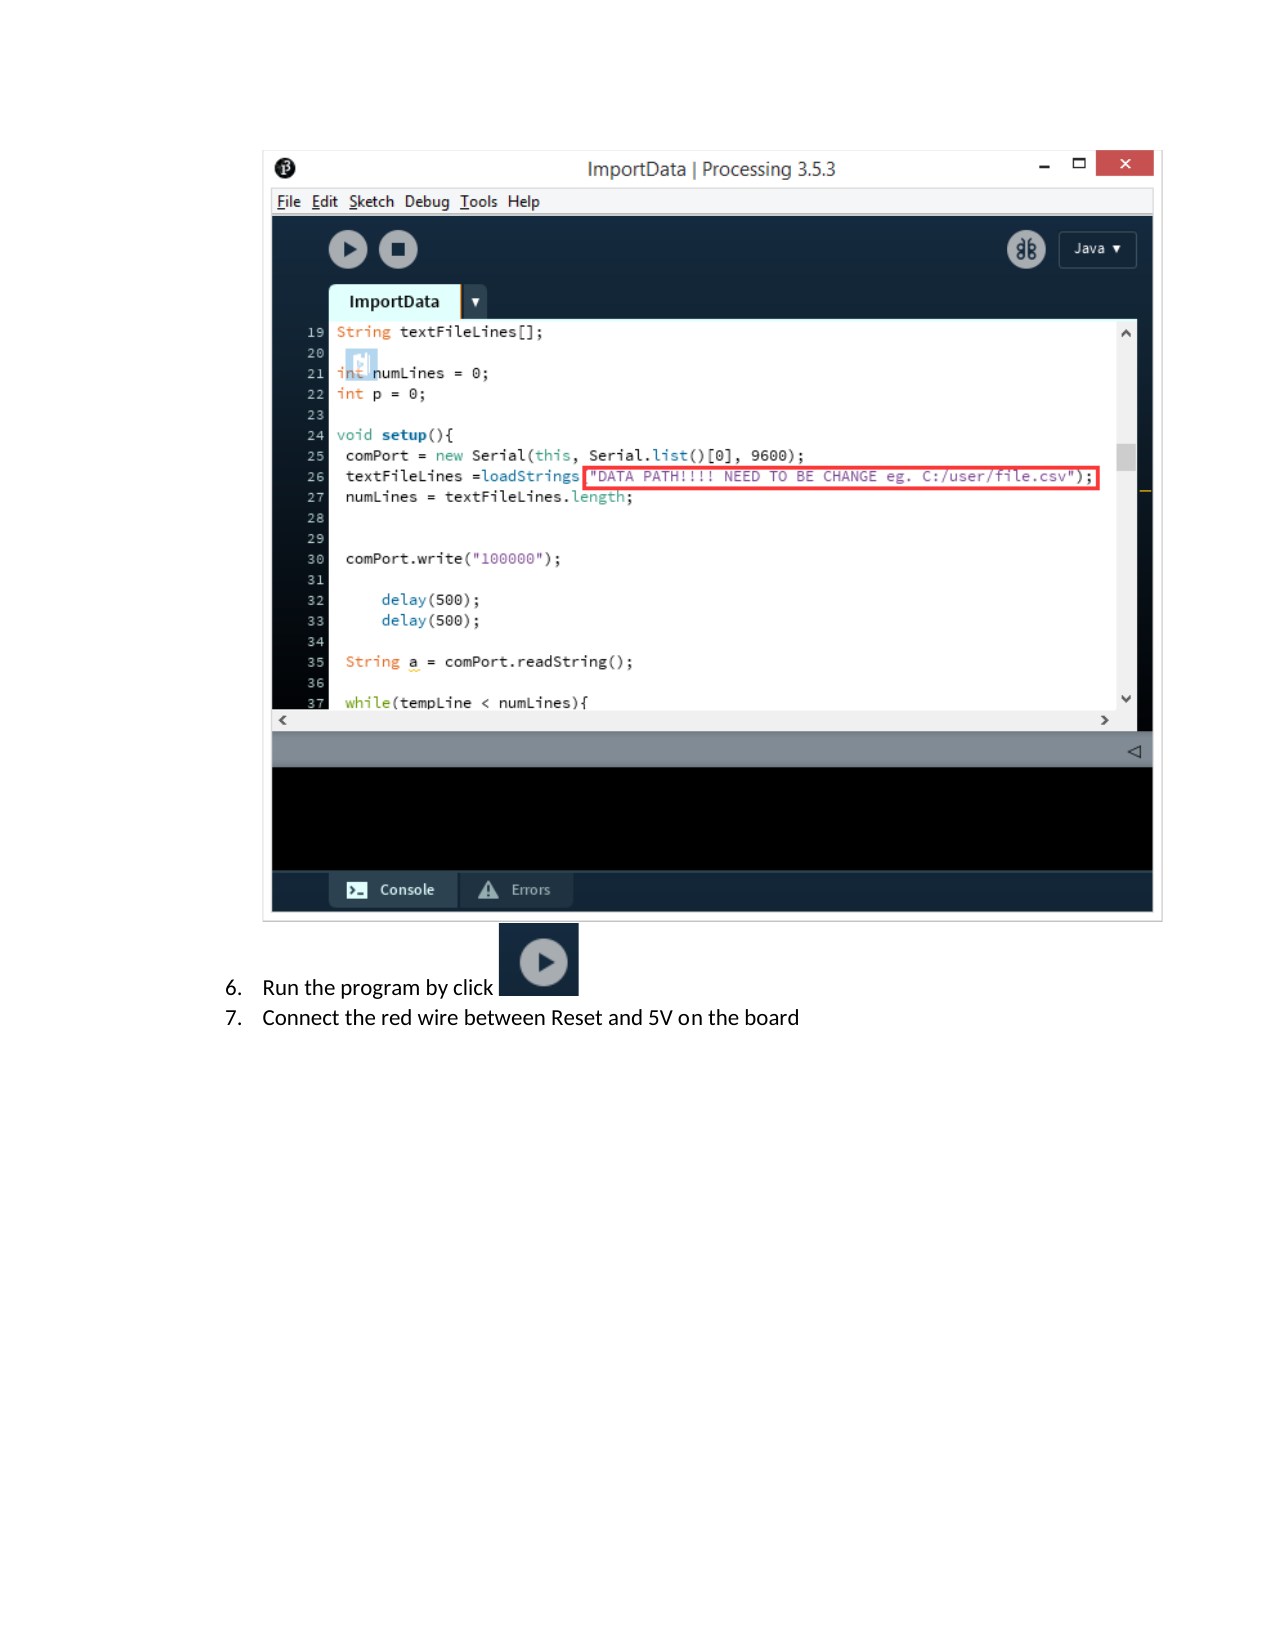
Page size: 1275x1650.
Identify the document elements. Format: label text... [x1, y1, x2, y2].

list Connect the red wire between Reset and 5V on the board [225, 1003, 1087, 1031]
list Run the program by click [225, 923, 1087, 1001]
picture [498, 923, 579, 996]
picture [262, 150, 1163, 922]
